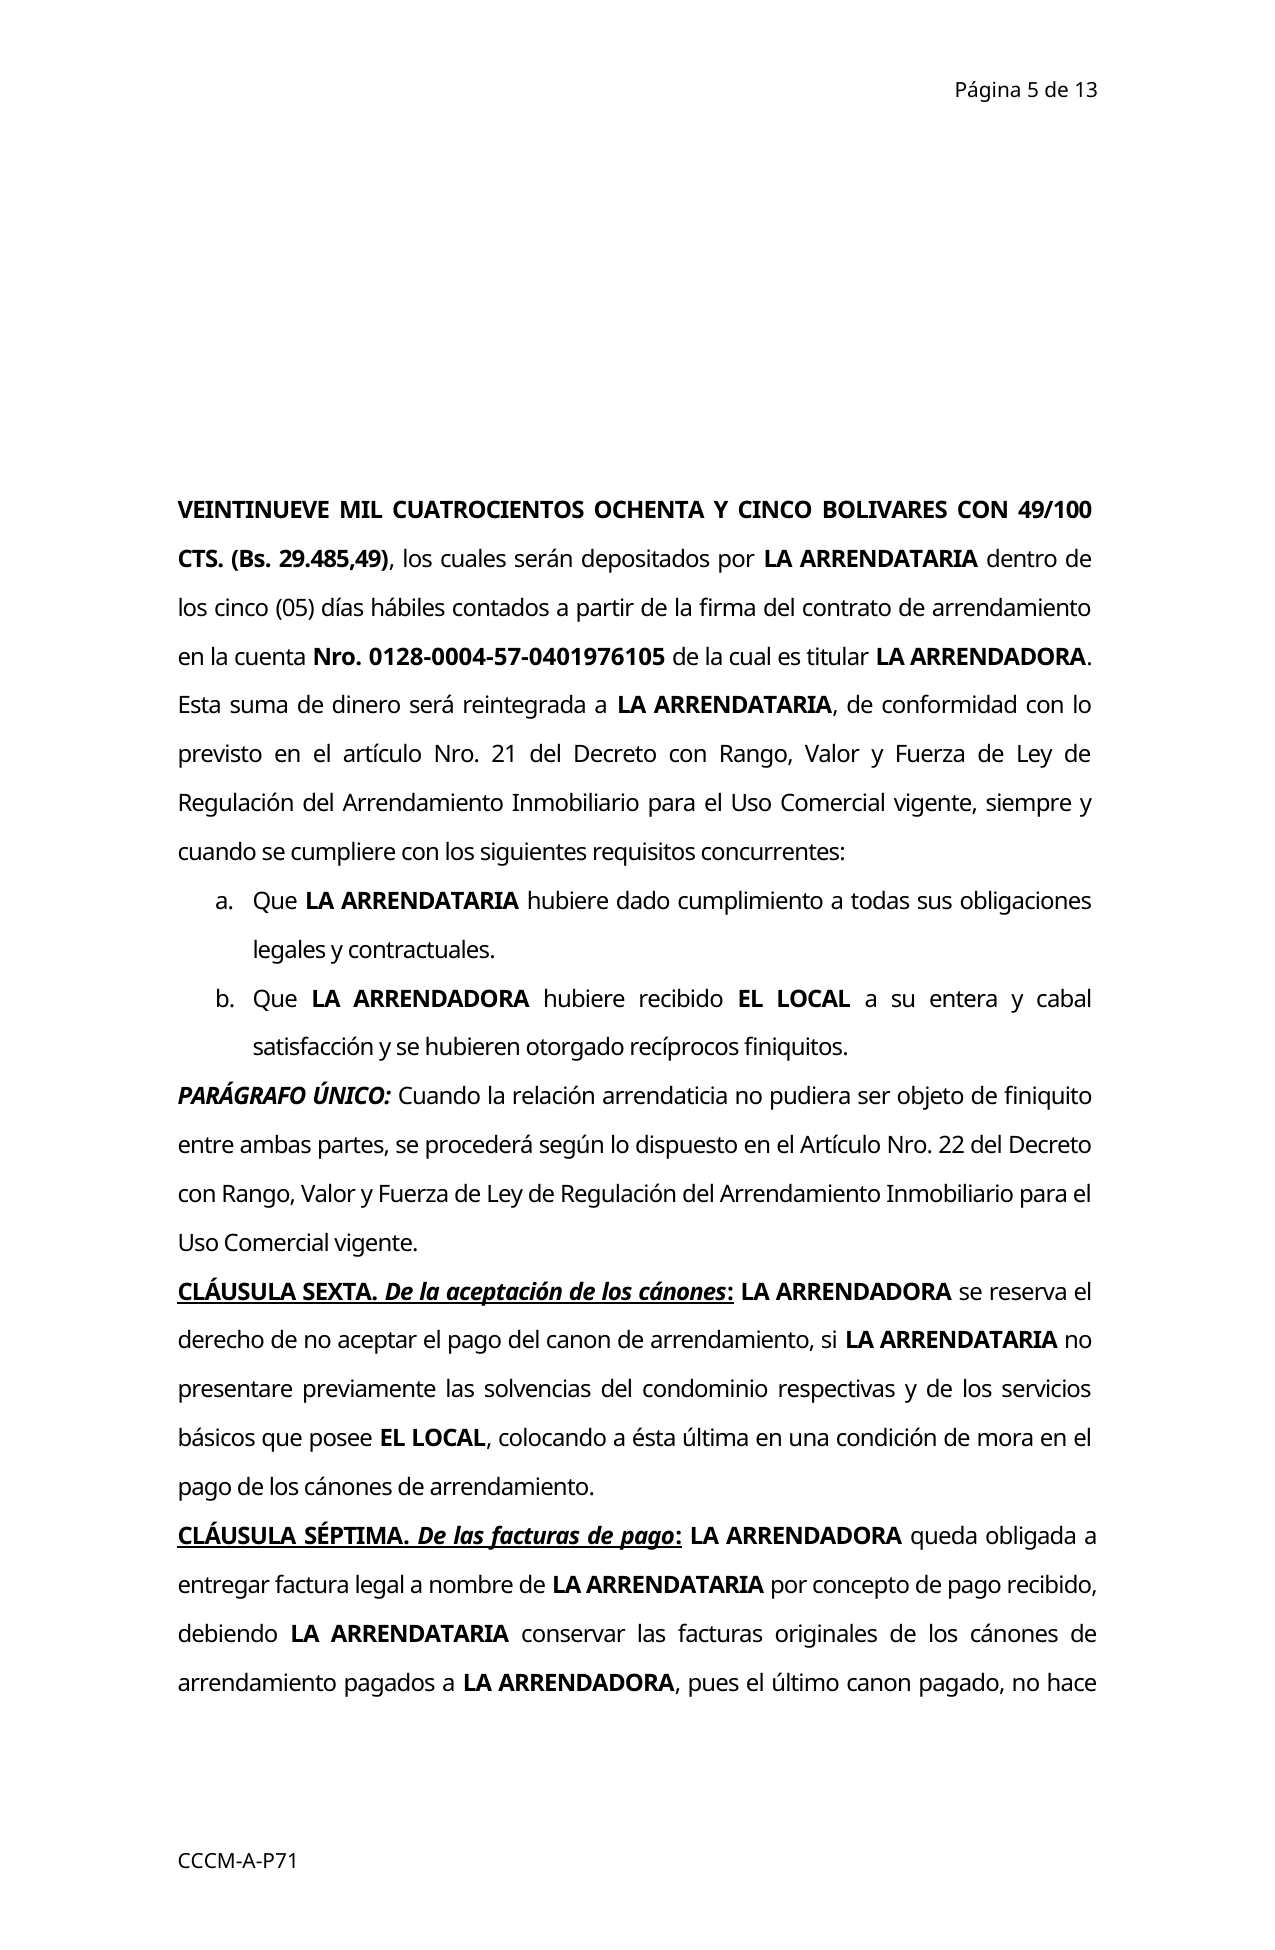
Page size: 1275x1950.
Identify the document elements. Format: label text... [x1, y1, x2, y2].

list Que LA ARRENDADORA hubiere recibido EL LOCAL a su entera y cabal satisfacción y se hubieren otorgado recíprocos finiquitos. [215, 981, 1092, 1063]
text PARÁGRAFO ÚNICO: Cuando la relación arrendaticia no pudiera ser objeto de finiquito entre ambas partes, se procederá según lo dispuesto en el Artículo Nro. 22 del Decreto con Rango, Valor y Fuerza de Ley de Regulación del Arrendamiento Inmobiliario para el Uso Comercial vigente. [177, 1079, 1092, 1258]
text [177, 493, 1092, 867]
text CLÁUSULA SEXTA. De la aceptación de los cánones: LA ARRENDADORA se reserva el derecho de no aceptar el pago del canon de arrendamiento, si LA ARRENDATARIA no presentare previamente las solvencias del condominio respectivas y de los servicios básicos que posee EL LOCAL, colocando a ésta última en una condición de mora en el pago de los cánones de arrendamiento. [177, 1274, 1092, 1502]
list Que LA ARRENDATARIA hubiere dado cumplimiento a todas sus obligaciones legales y contractuales. [215, 884, 1092, 965]
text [177, 1519, 1098, 1698]
